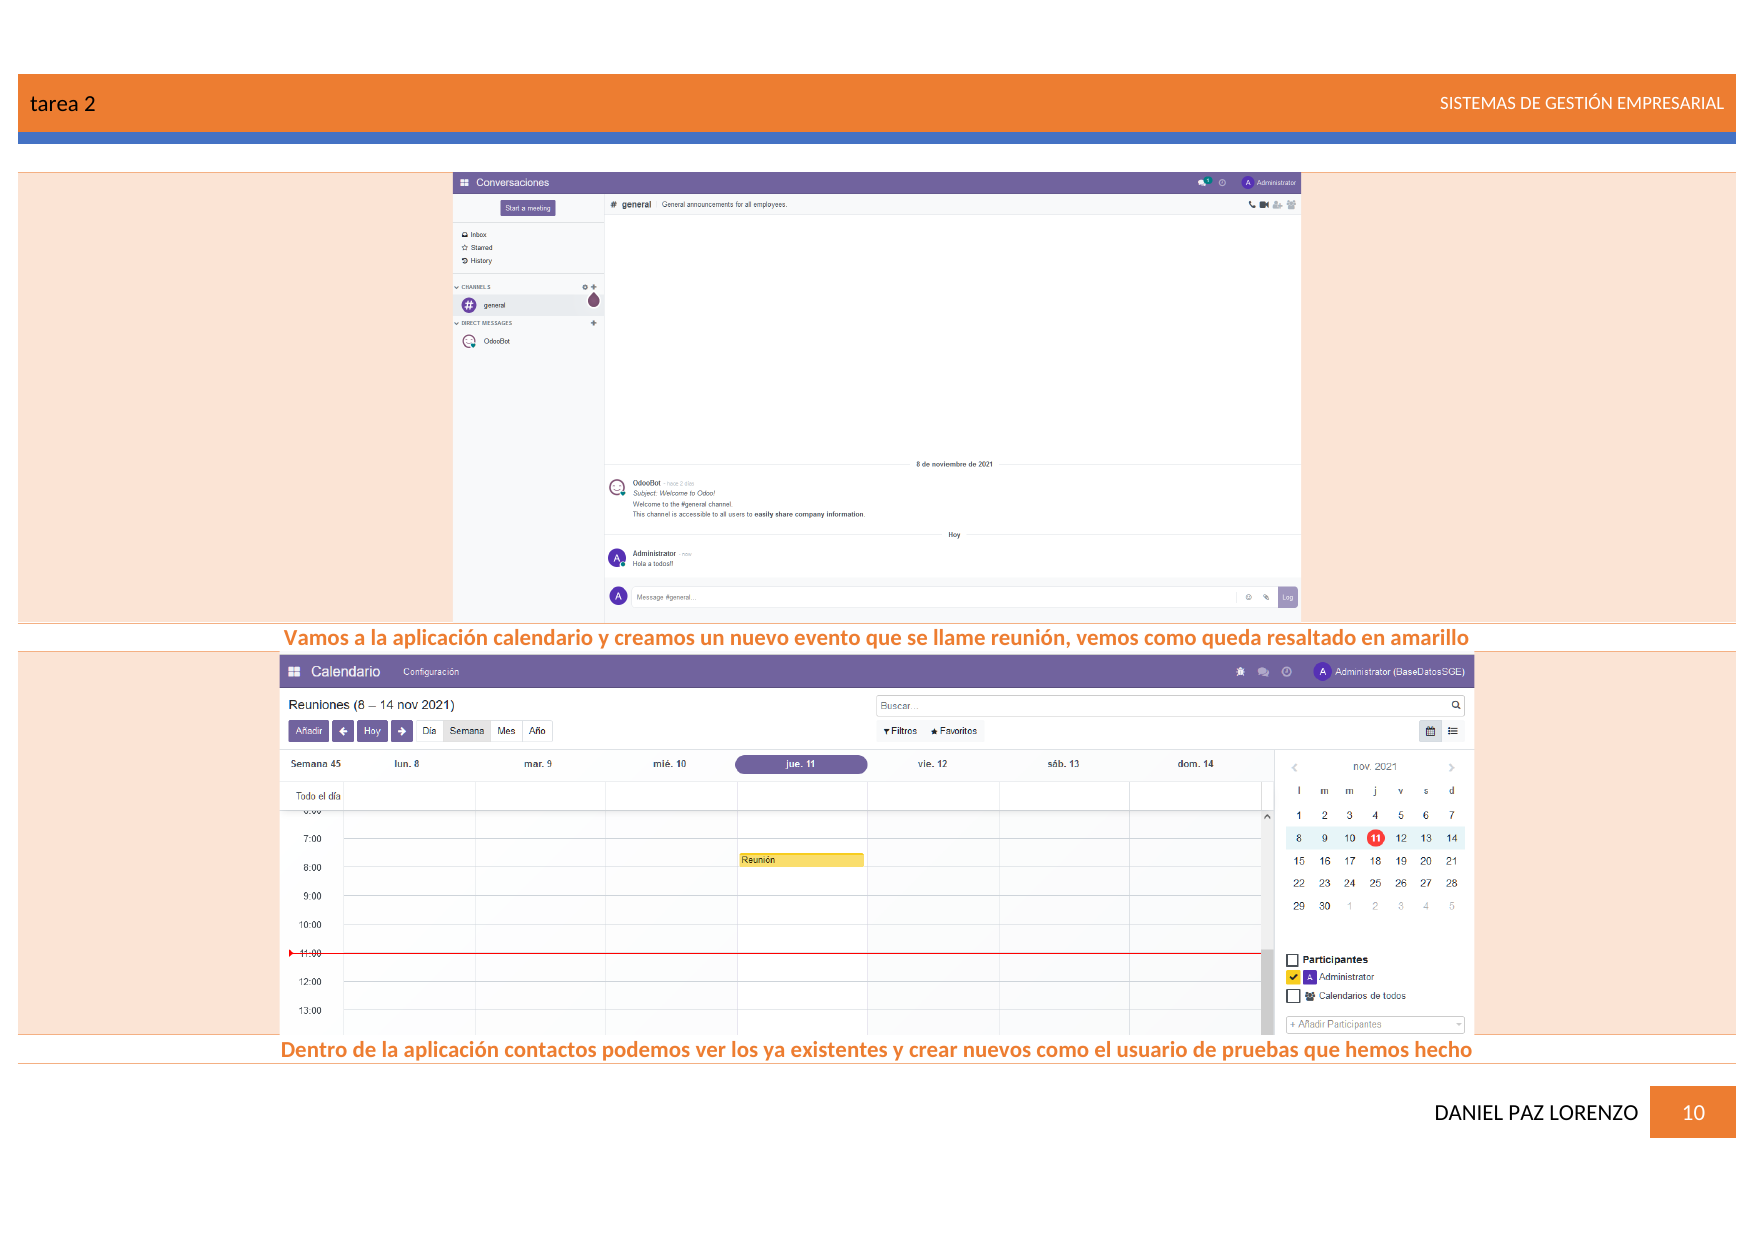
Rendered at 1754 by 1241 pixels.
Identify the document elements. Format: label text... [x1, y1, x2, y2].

table_cell Vamos a la aplicación calendario y creamos un nuevo evento que se llame reunión, vemos como queda resaltado en amarillo [18, 624, 1736, 651]
table_cell [18, 173, 452, 622]
table_cell [18, 652, 279, 1034]
table_cell Dentro de la aplicación contactos podemos ver los ya existentes y crear nuevos como el usuario de pruebas que hemos hecho [18, 1035, 1736, 1063]
table_cell [1475, 652, 1736, 1034]
picture [452, 172, 1302, 623]
table_cell [1302, 173, 1736, 622]
picture [279, 651, 1475, 1035]
